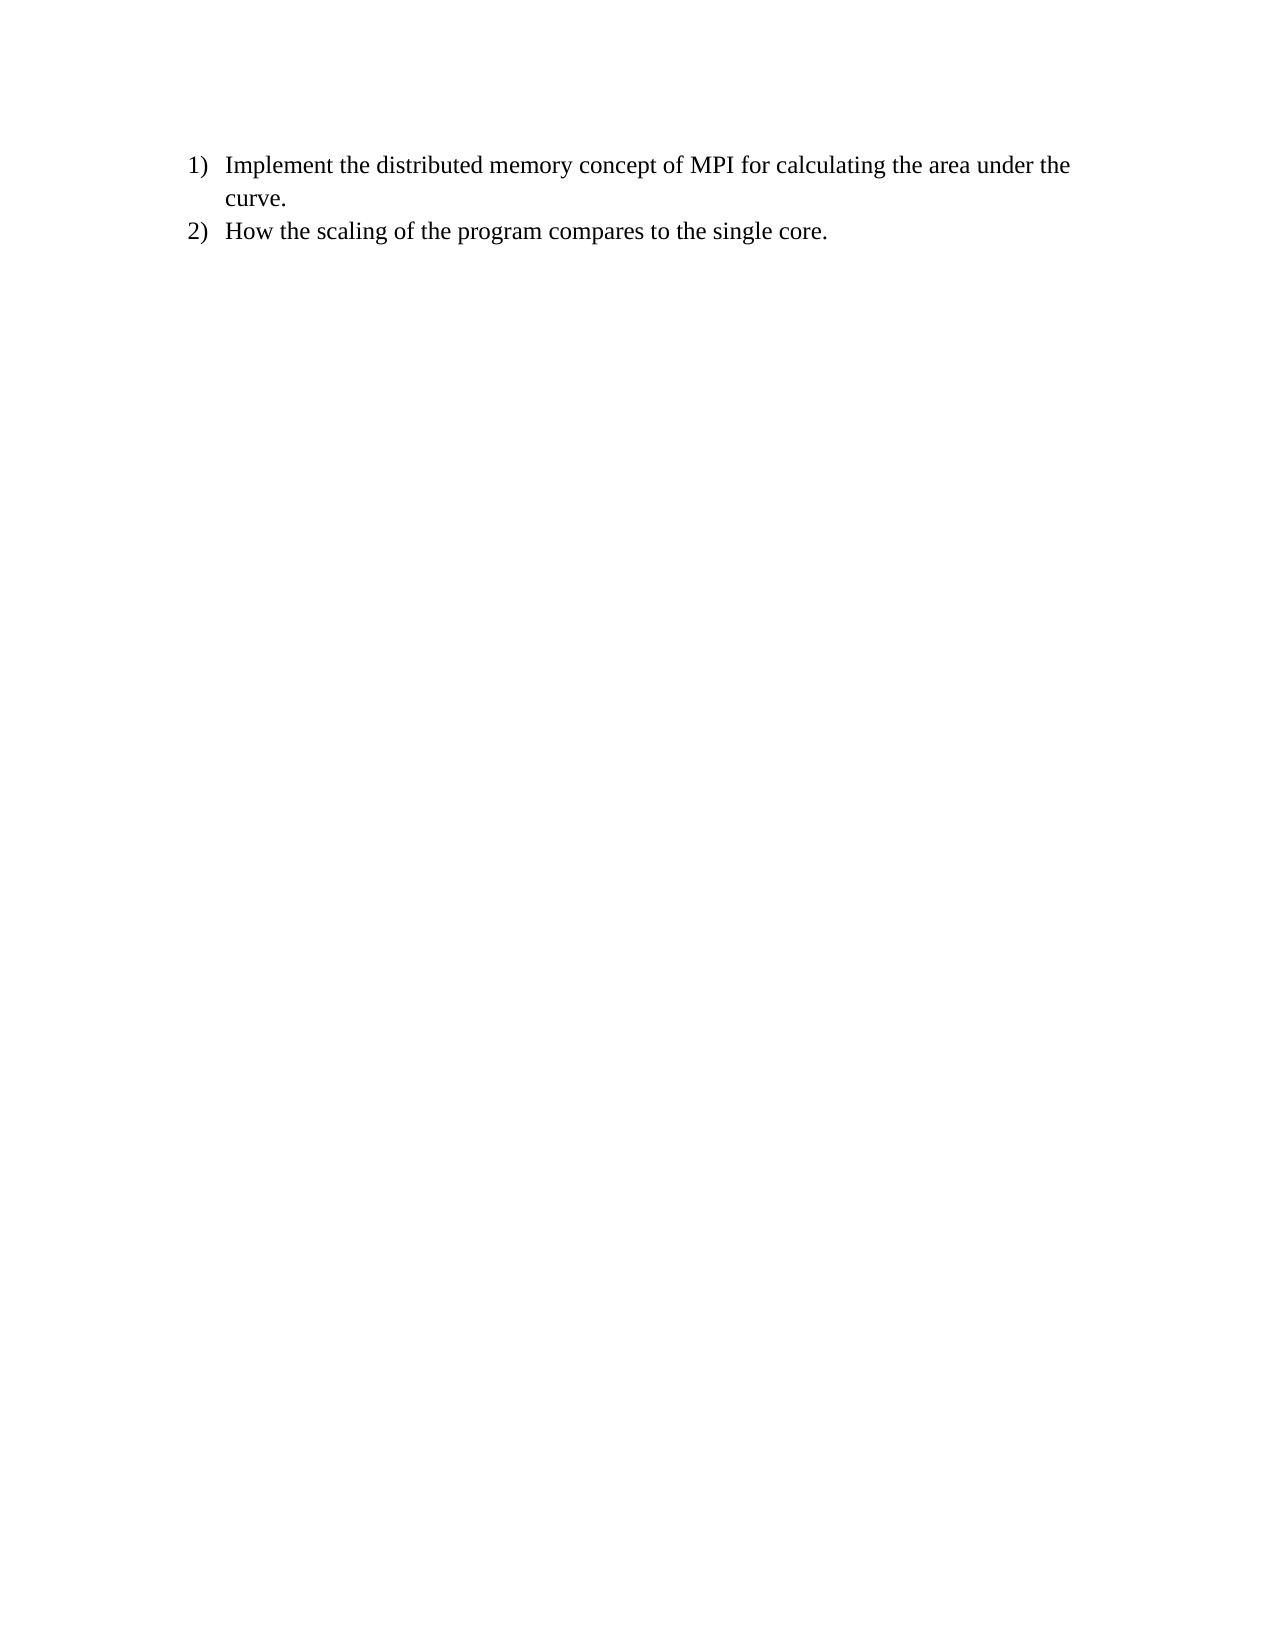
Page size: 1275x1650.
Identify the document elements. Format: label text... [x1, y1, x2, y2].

list How the scaling of the program compares to the single core. [187, 216, 1125, 245]
list Implement the distributed memory concept of MPI for calculating the area under the curve. [187, 150, 1125, 212]
